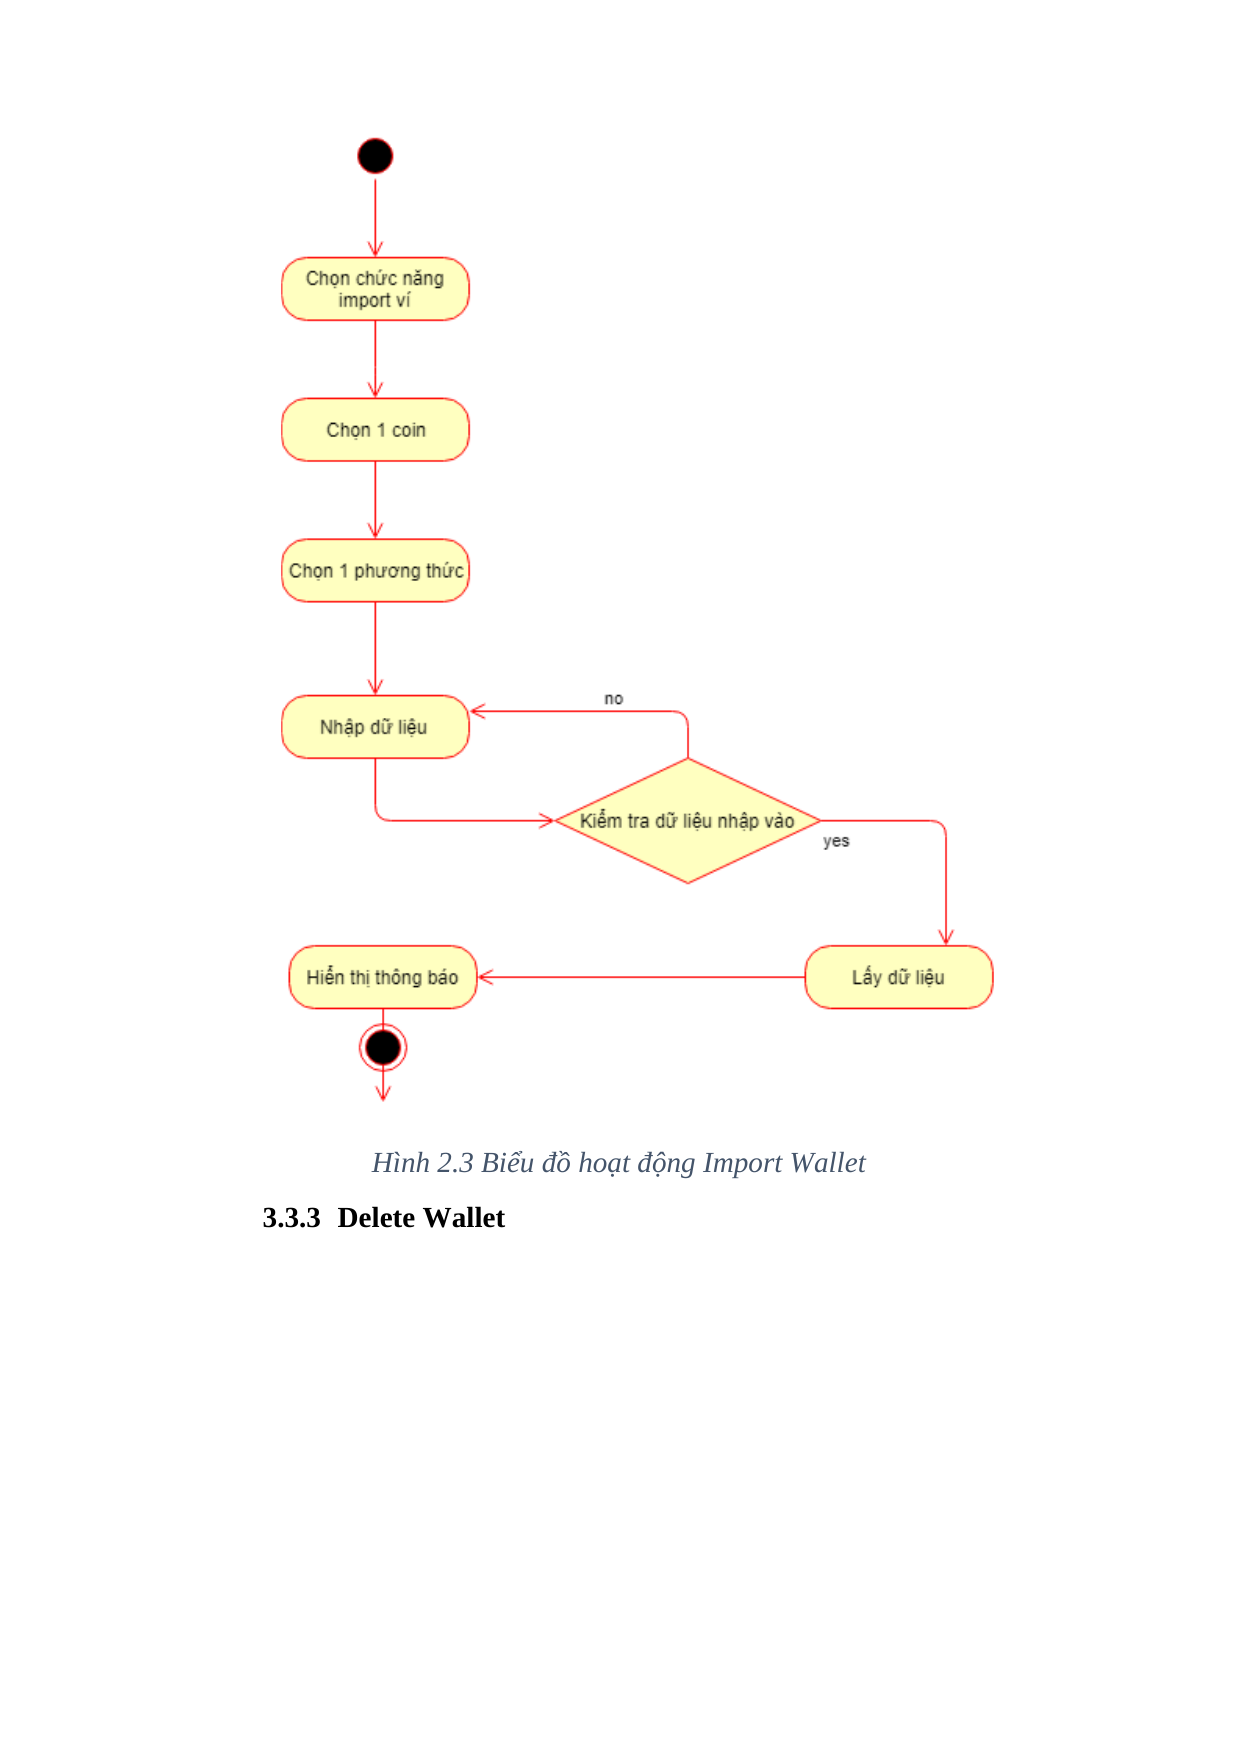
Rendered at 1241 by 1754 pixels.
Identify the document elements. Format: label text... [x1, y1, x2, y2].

list Delete Wallet [262, 1200, 1087, 1233]
picture [281, 132, 994, 1119]
text Hình 2.3 Biểu đồ hoạt động Import Wallet [187, 1145, 1053, 1179]
